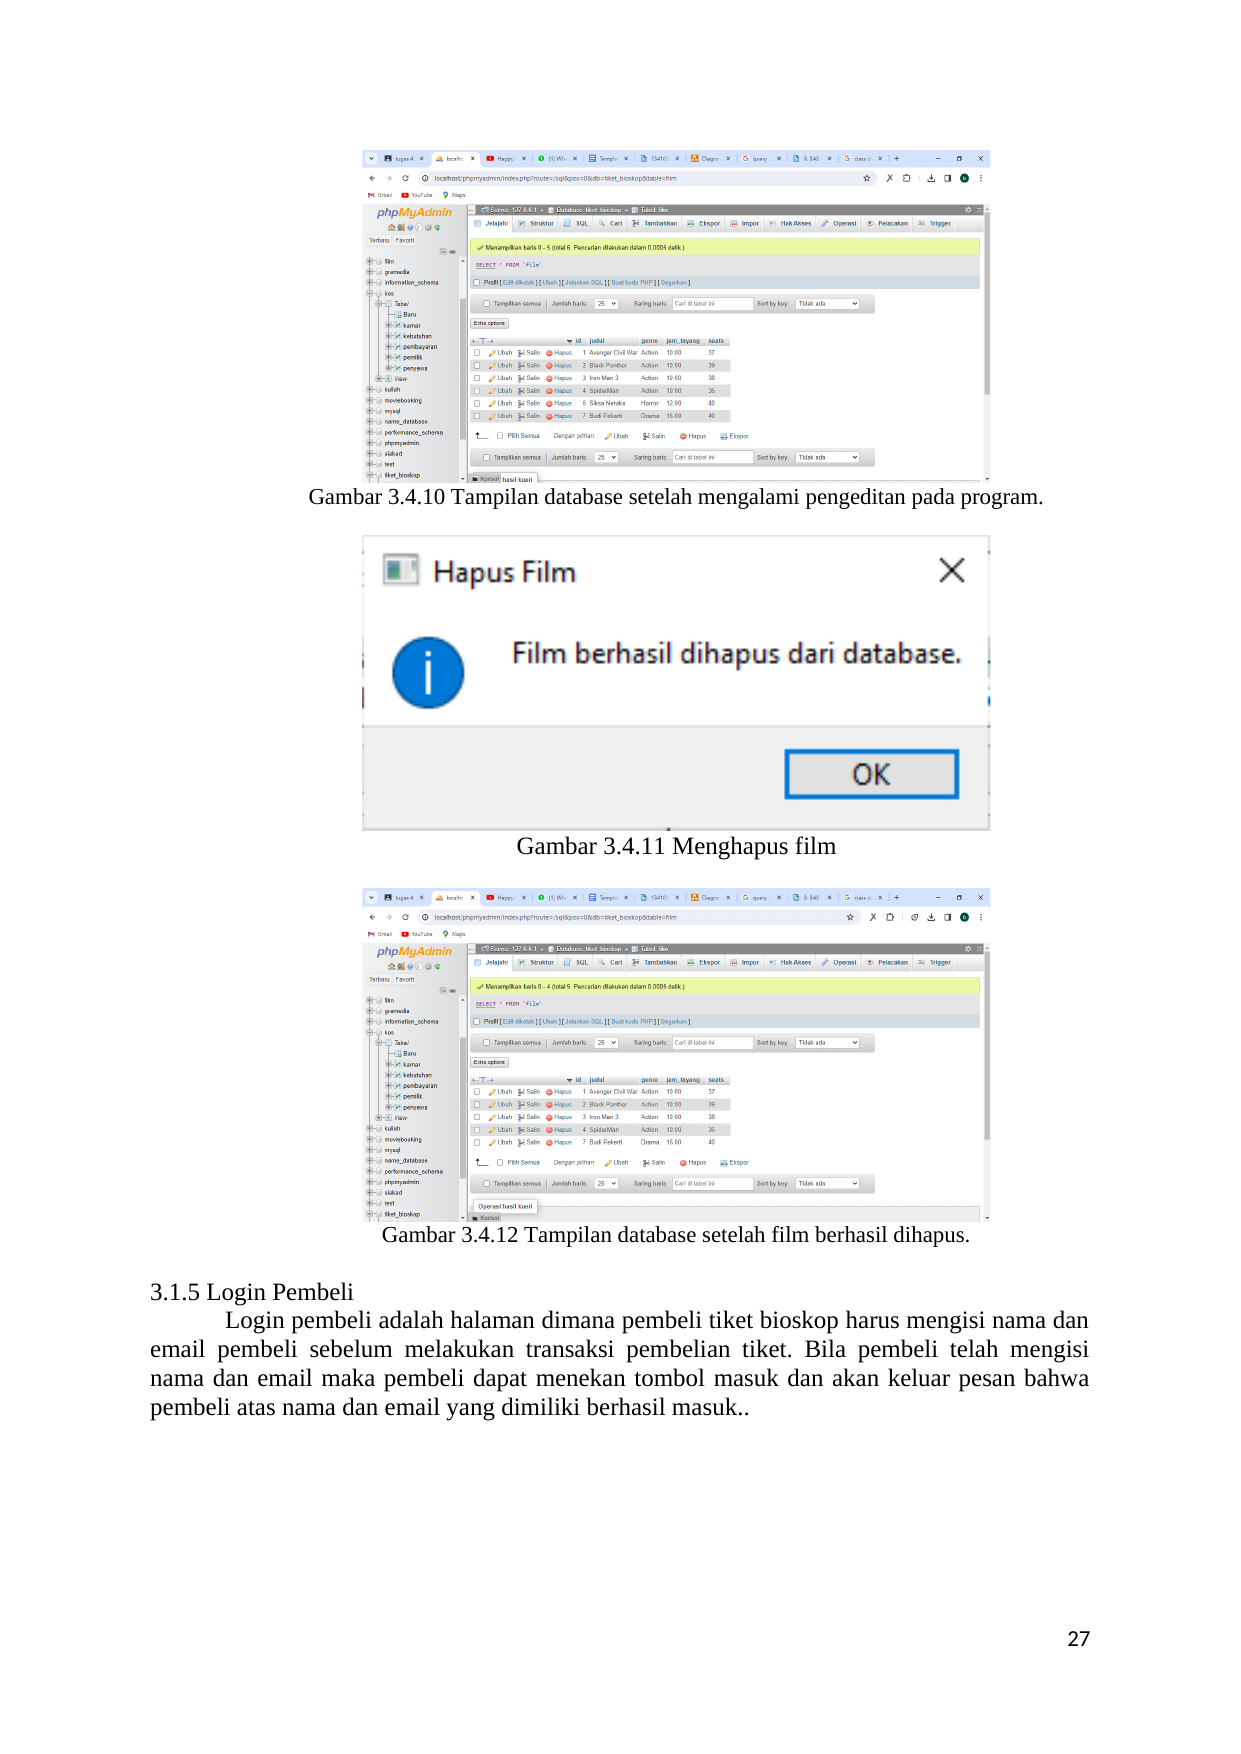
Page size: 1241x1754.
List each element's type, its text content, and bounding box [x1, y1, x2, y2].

text 3.1.5 Login Pembeli [150, 1277, 1090, 1305]
text Gambar 3.4.10 Tampilan database setelah mengalami pengeditan pada program. [262, 483, 1090, 509]
picture [362, 888, 991, 1222]
picture [362, 535, 991, 831]
text Gambar 3.4.11 Menghapus film [262, 831, 1090, 860]
picture [362, 150, 991, 483]
text Gambar 3.4.12 Tampilan database setelah film berhasil dihapus. [262, 1222, 1090, 1248]
text Login pembeli adalah halaman dimana pembeli tiket bioskop harus mengisi nama dan email pembeli sebelum melakukan transaksi pembelian tiket. Bila pembeli telah mengisi nama dan email maka pembeli dapat menekan tombol masuk dan akan keluar pesan bahwa pembeli atas nama dan email yang dimiliki berhasil masuk.. [150, 1305, 1090, 1420]
